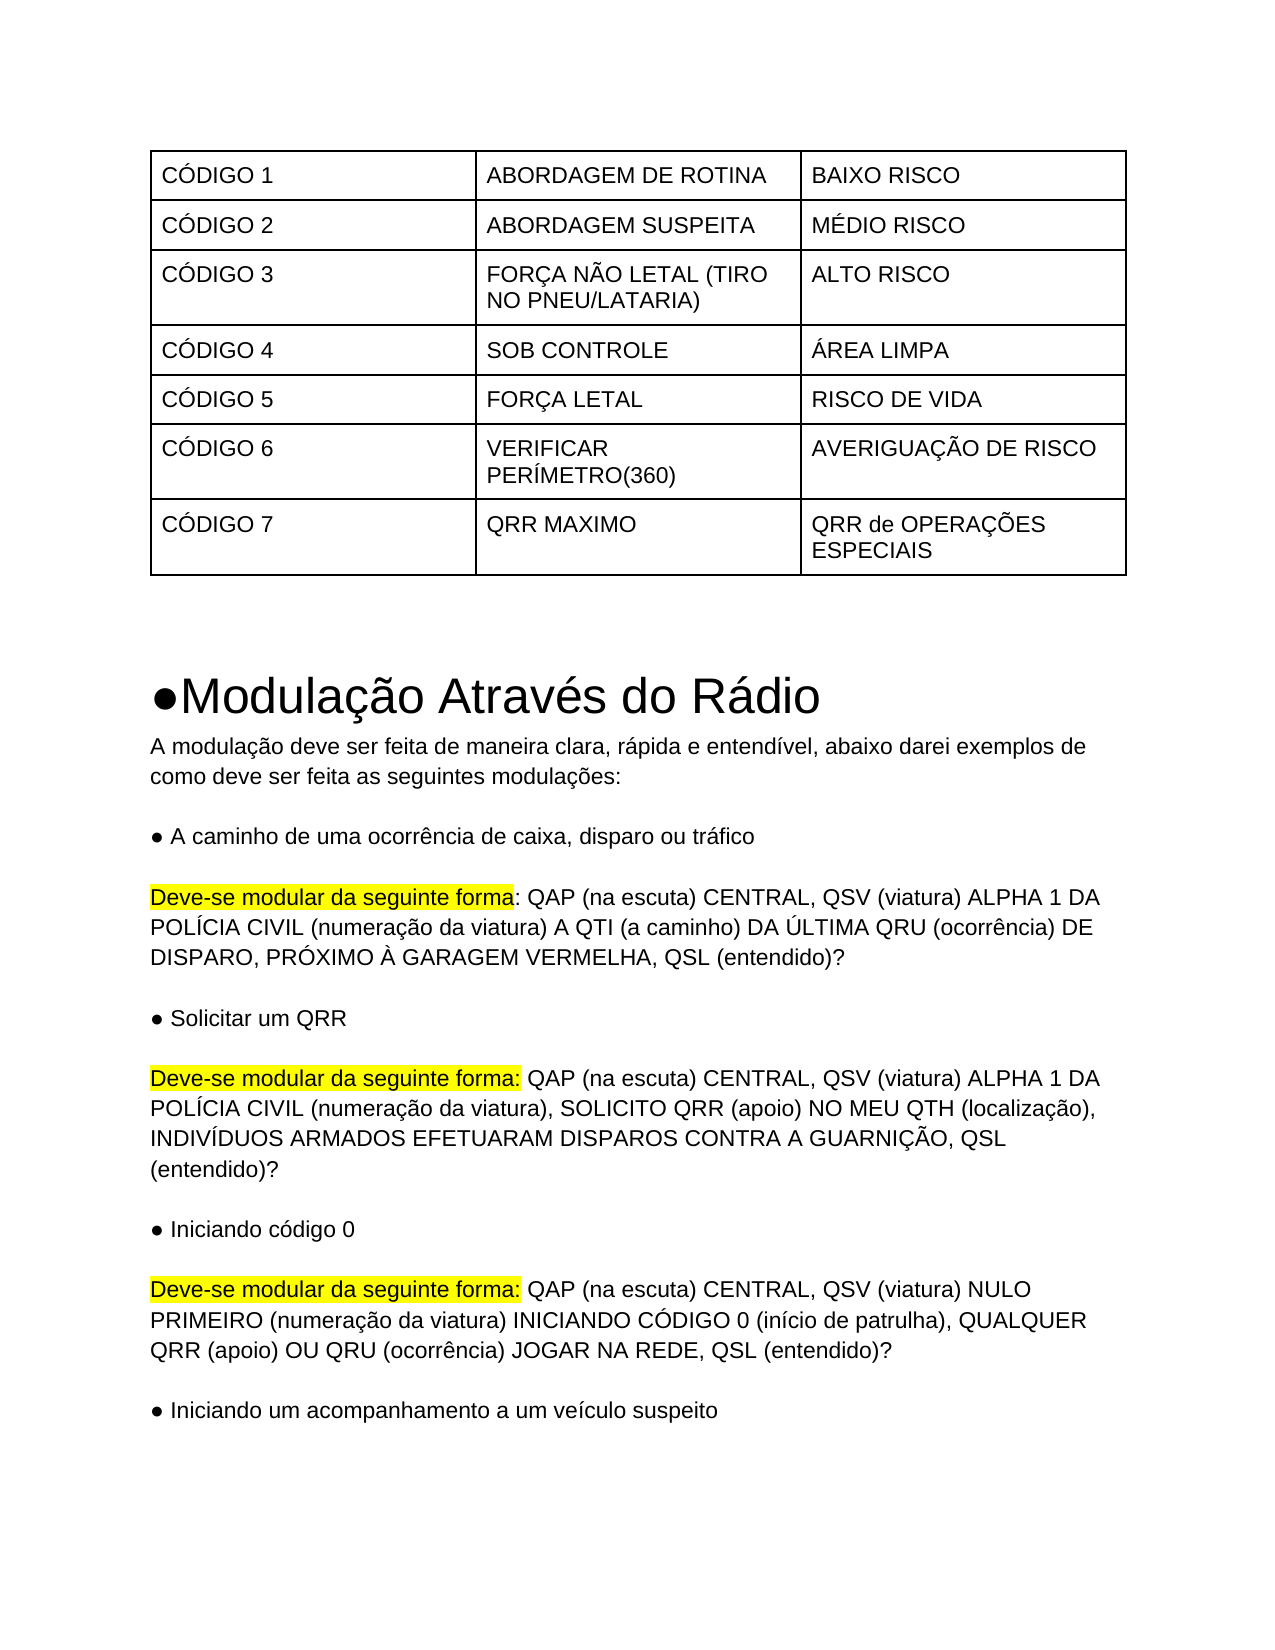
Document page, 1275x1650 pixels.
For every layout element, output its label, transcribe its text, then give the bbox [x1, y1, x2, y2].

table_cell MÉDIO RISCO [802, 201, 1125, 248]
table_cell FORÇA NÃO LETAL (TIRO NO PNEU/LATARIA) [477, 251, 800, 324]
text ● A caminho de uma ocorrência de caixa, disparo ou tráfico [150, 823, 1125, 850]
text Deve-se modular da seguinte forma: QAP (na escuta) CENTRAL, QSV (viatura) ALPHA 1 DA POLÍCIA CIVIL (numeração da viatura) A QTI (a caminho) DA ÚLTIMA QRU (ocorrência) DE DISPARO, PRÓXIMO À GARAGEM VERMELHA, QSL (entendido)? [150, 884, 1125, 971]
table_cell ÁREA LIMPA [802, 326, 1125, 373]
table_cell RISCO DE VIDA [802, 376, 1125, 423]
table_cell QRR de OPERAÇÕES ESPECIAIS [802, 500, 1125, 574]
table_cell ABORDAGEM DE ROTINA [477, 152, 800, 199]
table_cell VERIFICAR PERÍMETRO(360) [477, 425, 800, 498]
table_cell QRR MAXIMO [477, 500, 800, 574]
table_cell SOB CONTROLE [477, 326, 800, 373]
table_cell CÓDIGO 1 [152, 152, 475, 199]
table_cell AVERIGUAÇÃO DE RISCO [802, 425, 1125, 498]
text ● Solicitar um QRR [150, 1004, 1125, 1031]
table_cell CÓDIGO 5 [152, 376, 475, 423]
text ● Iniciando código 0 [150, 1216, 1125, 1242]
table_cell BAIXO RISCO [802, 152, 1125, 199]
table_cell ALTO RISCO [802, 251, 1125, 324]
text ● Iniciando um acompanhamento a um veículo suspeito [150, 1397, 1125, 1424]
table_cell CÓDIGO 7 [152, 500, 475, 574]
table_cell CÓDIGO 6 [152, 425, 475, 498]
text ●Modulação Através do Rádio [150, 667, 1125, 724]
table_cell CÓDIGO 3 [152, 251, 475, 324]
table_cell CÓDIGO 2 [152, 201, 475, 248]
table_cell CÓDIGO 4 [152, 326, 475, 373]
table_cell ABORDAGEM SUSPEITA [477, 201, 800, 248]
text Deve-se modular da seguinte forma: QAP (na escuta) CENTRAL, QSV (viatura) NULO PRIMEIRO (numeração da viatura) INICIANDO CÓDIGO 0 (início de patrulha), QUALQUER QRR (apoio) OU QRU (ocorrência) JOGAR NA REDE, QSL (entendido)? [150, 1276, 1125, 1363]
table_cell FORÇA LETAL [477, 376, 800, 423]
text Deve-se modular da seguinte forma: QAP (na escuta) CENTRAL, QSV (viatura) ALPHA 1 DA POLÍCIA CIVIL (numeração da viatura), SOLICITO QRR (apoio) NO MEU QTH (localização), INDIVÍDUOS ARMADOS EFETUARAM DISPAROS CONTRA A GUARNIÇÃO, QSL (entendido)? [150, 1065, 1125, 1182]
text A modulação deve ser feita de maneira clara, rápida e entendível, abaixo darei exemplos de como deve ser feita as seguintes modulações: [150, 733, 1125, 789]
